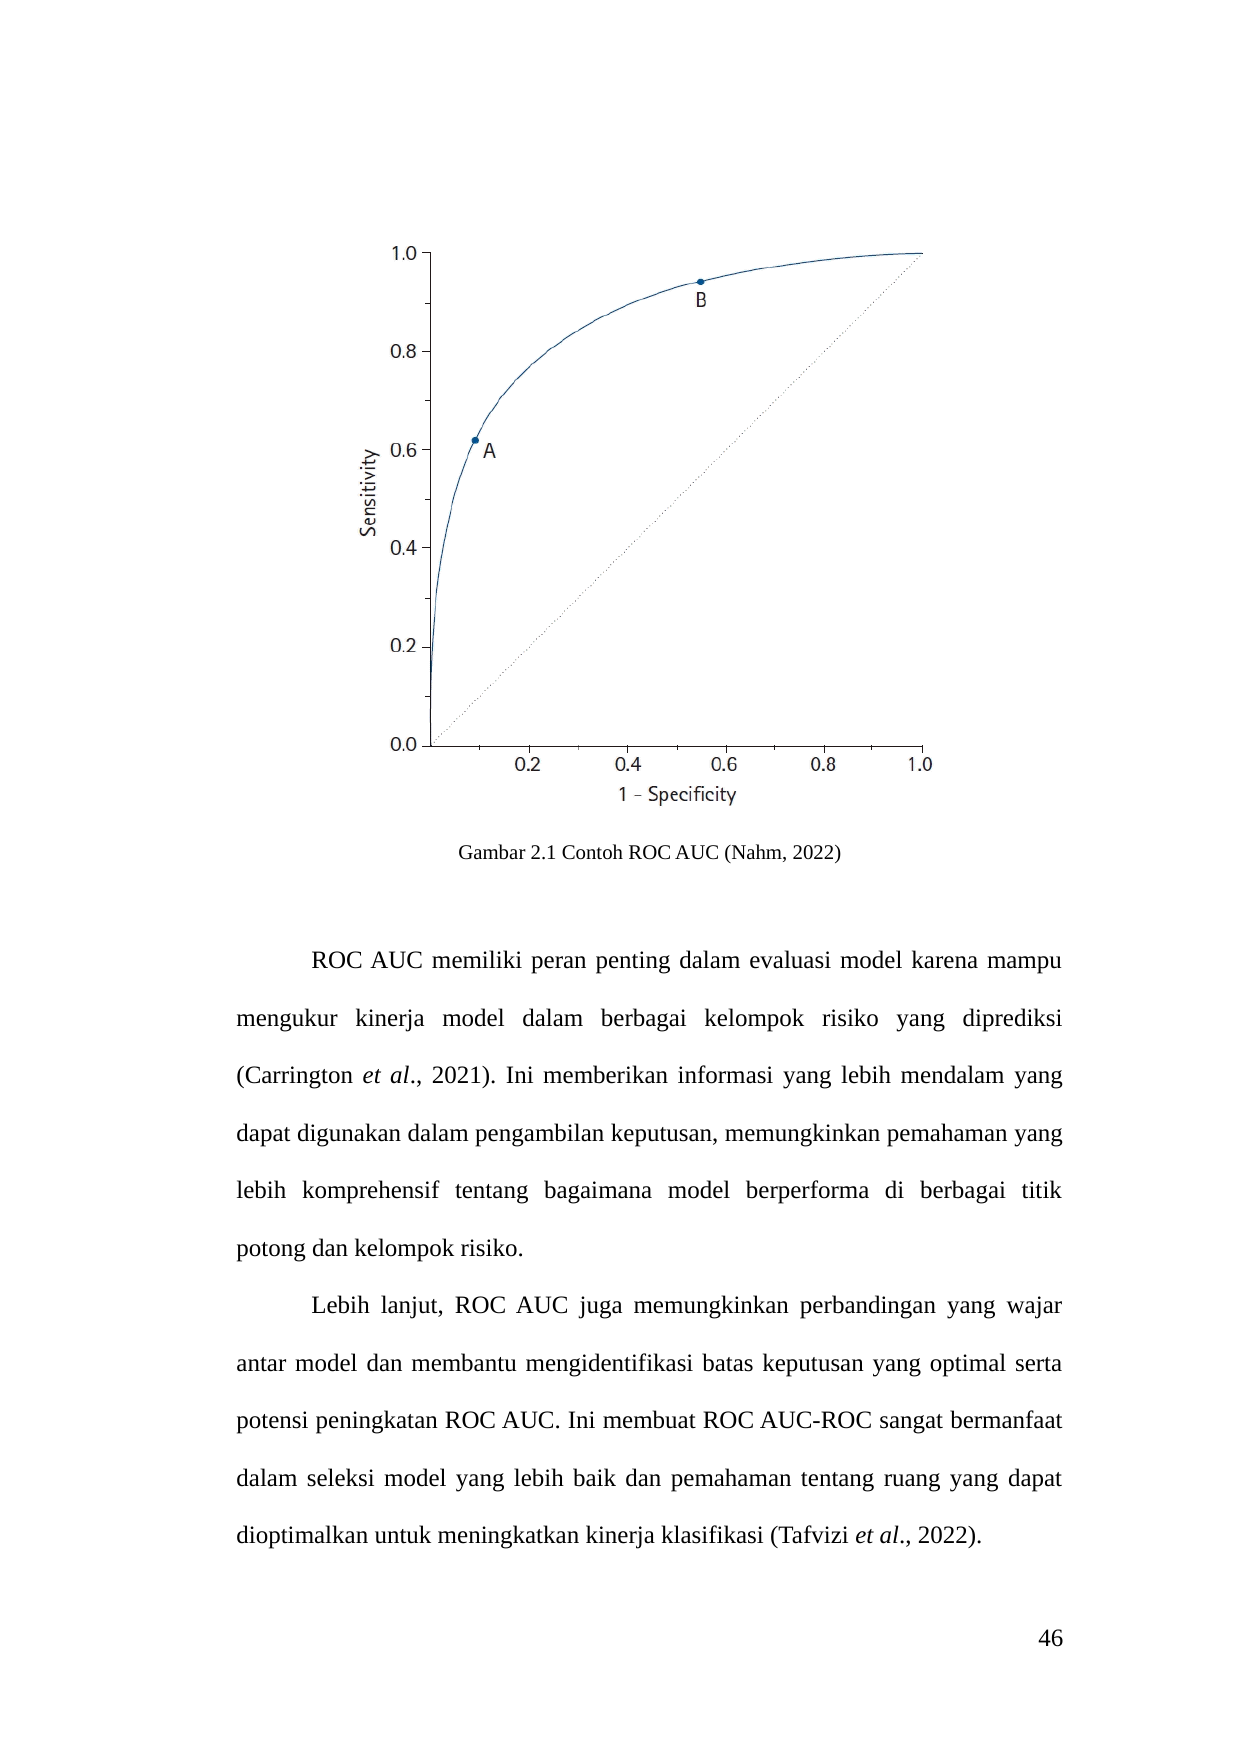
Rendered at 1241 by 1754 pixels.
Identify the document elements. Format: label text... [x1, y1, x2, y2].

text Lebih lanjut, ROC AUC juga memungkinkan perbandingan yang wajar antar model dan membantu mengidentifikasi batas keputusan yang optimal serta potensi peningkatan ROC AUC. Ini membuat ROC AUC-ROC sangat bermanfaat dalam seleksi model yang lebih baik dan pemahaman tentang ruang yang dapat dioptimalkan untuk meningkatkan kinerja klasifikasi (Tafvizi et al., 2022). [236, 1291, 1063, 1549]
subtitle Contoh ROC AUC (Nahm, 2022) [236, 840, 1063, 864]
picture [356, 236, 943, 812]
text ROC AUC memiliki peran penting dalam evaluasi model karena mampu mengukur kinerja model dalam berbagai kelompok risiko yang diprediksi (Carrington et al., 2021). Ini memberikan informasi yang lebih mendalam yang dapat digunakan dalam pengambilan keputusan, memungkinkan pemahaman yang lebih komprehensif tentang bagaimana model berperforma di berbagai titik potong dan kelompok risiko. [236, 946, 1063, 1262]
